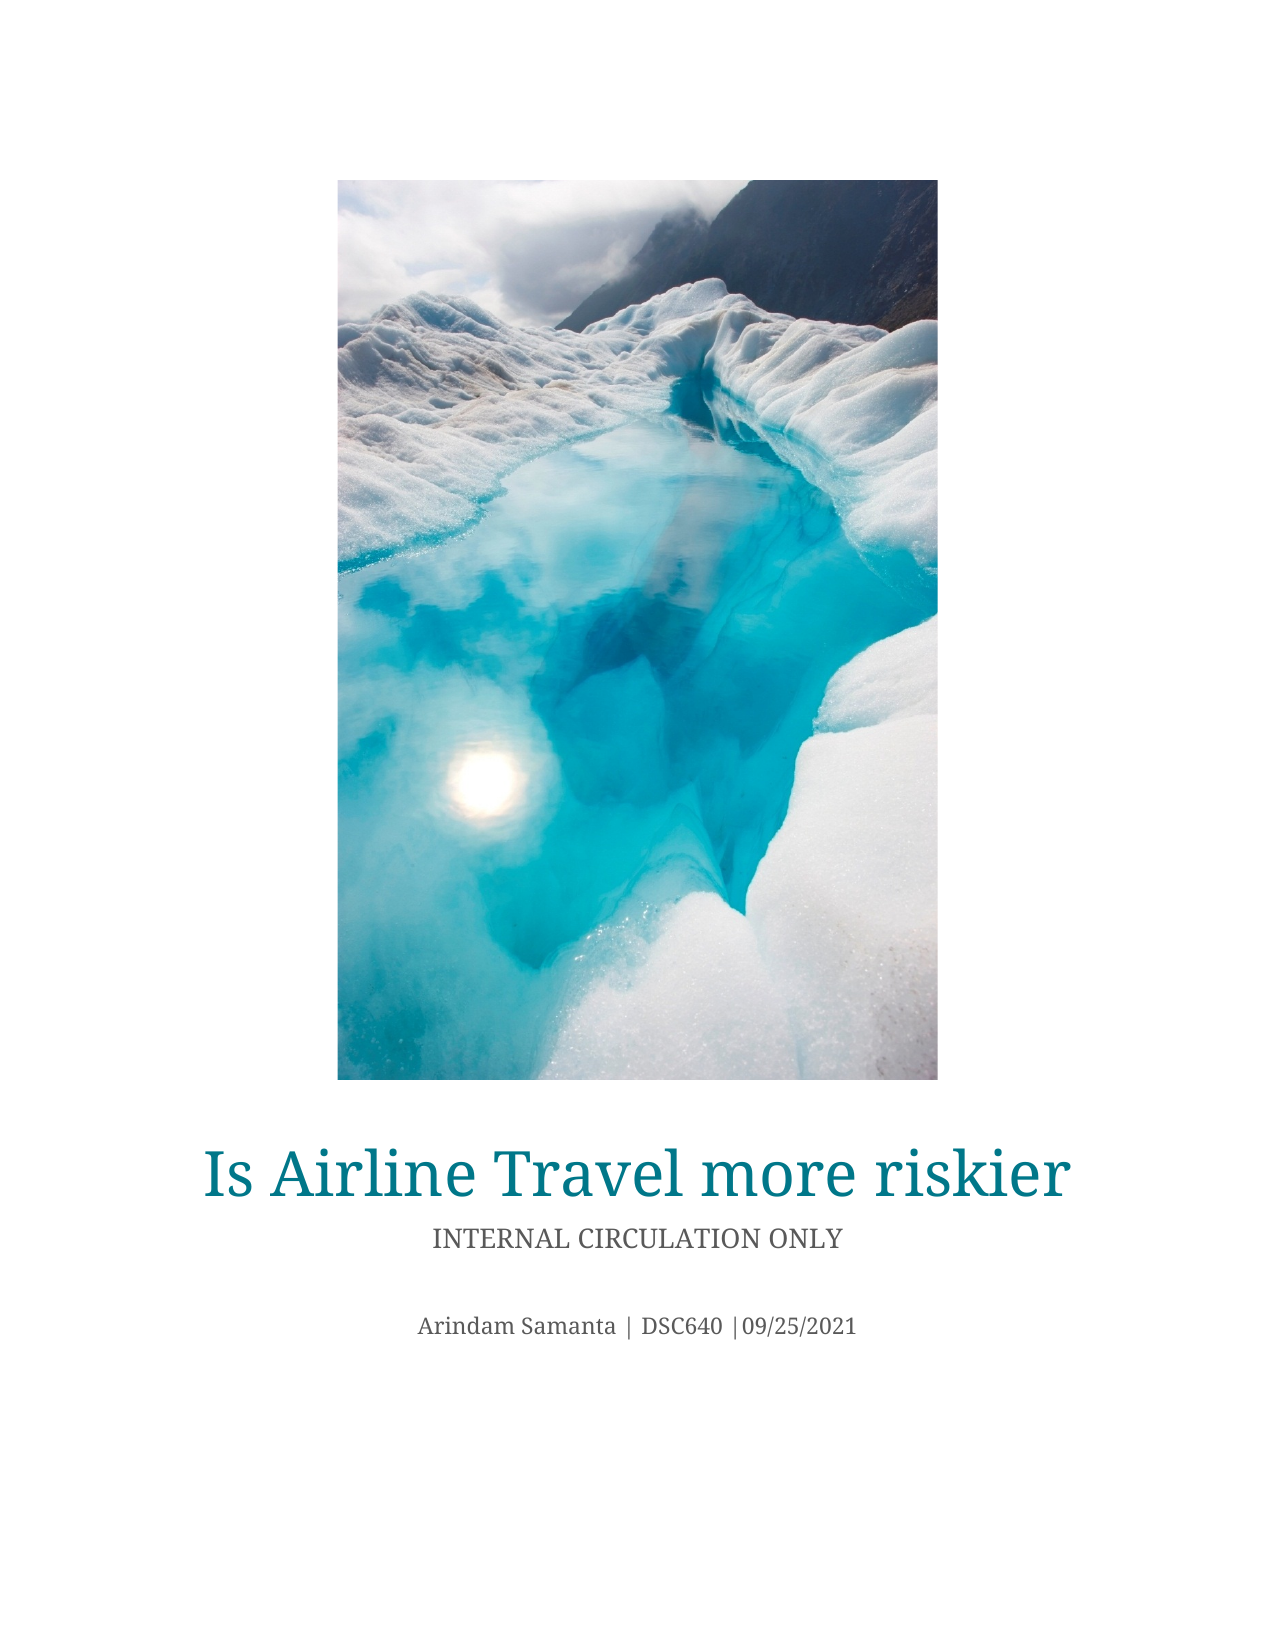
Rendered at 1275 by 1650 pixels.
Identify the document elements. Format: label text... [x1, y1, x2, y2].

subtitle Internal circulation only [187, 1219, 1087, 1256]
title Is Airline Travel more riskier [187, 1130, 1087, 1215]
picture [337, 180, 938, 1080]
text Arindam Samanta | DSC640 |09/25/2021 [187, 1310, 1087, 1341]
